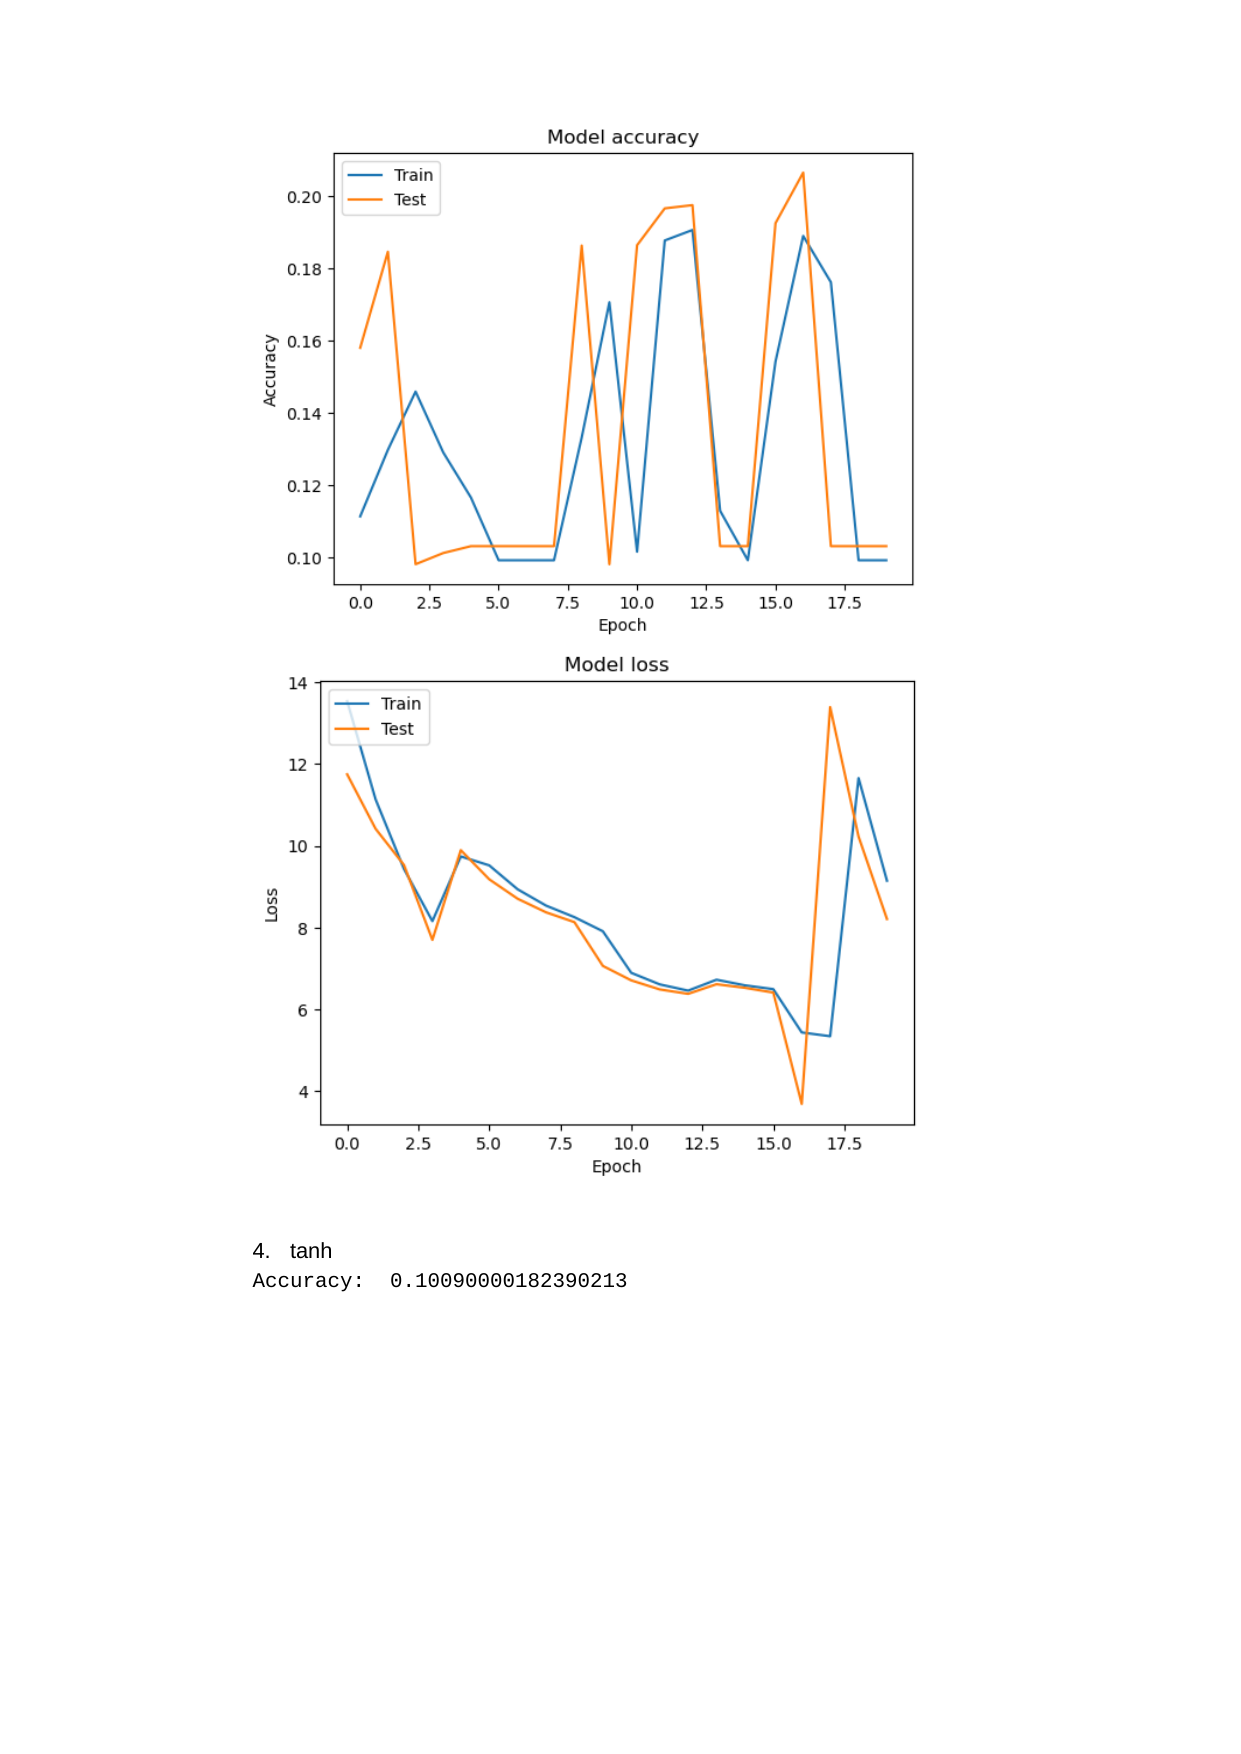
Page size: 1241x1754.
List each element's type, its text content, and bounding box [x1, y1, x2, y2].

list tanh [252, 1238, 1152, 1264]
text Accuracy: 0.10090000182390213 [252, 1264, 1152, 1294]
picture [252, 118, 926, 1188]
